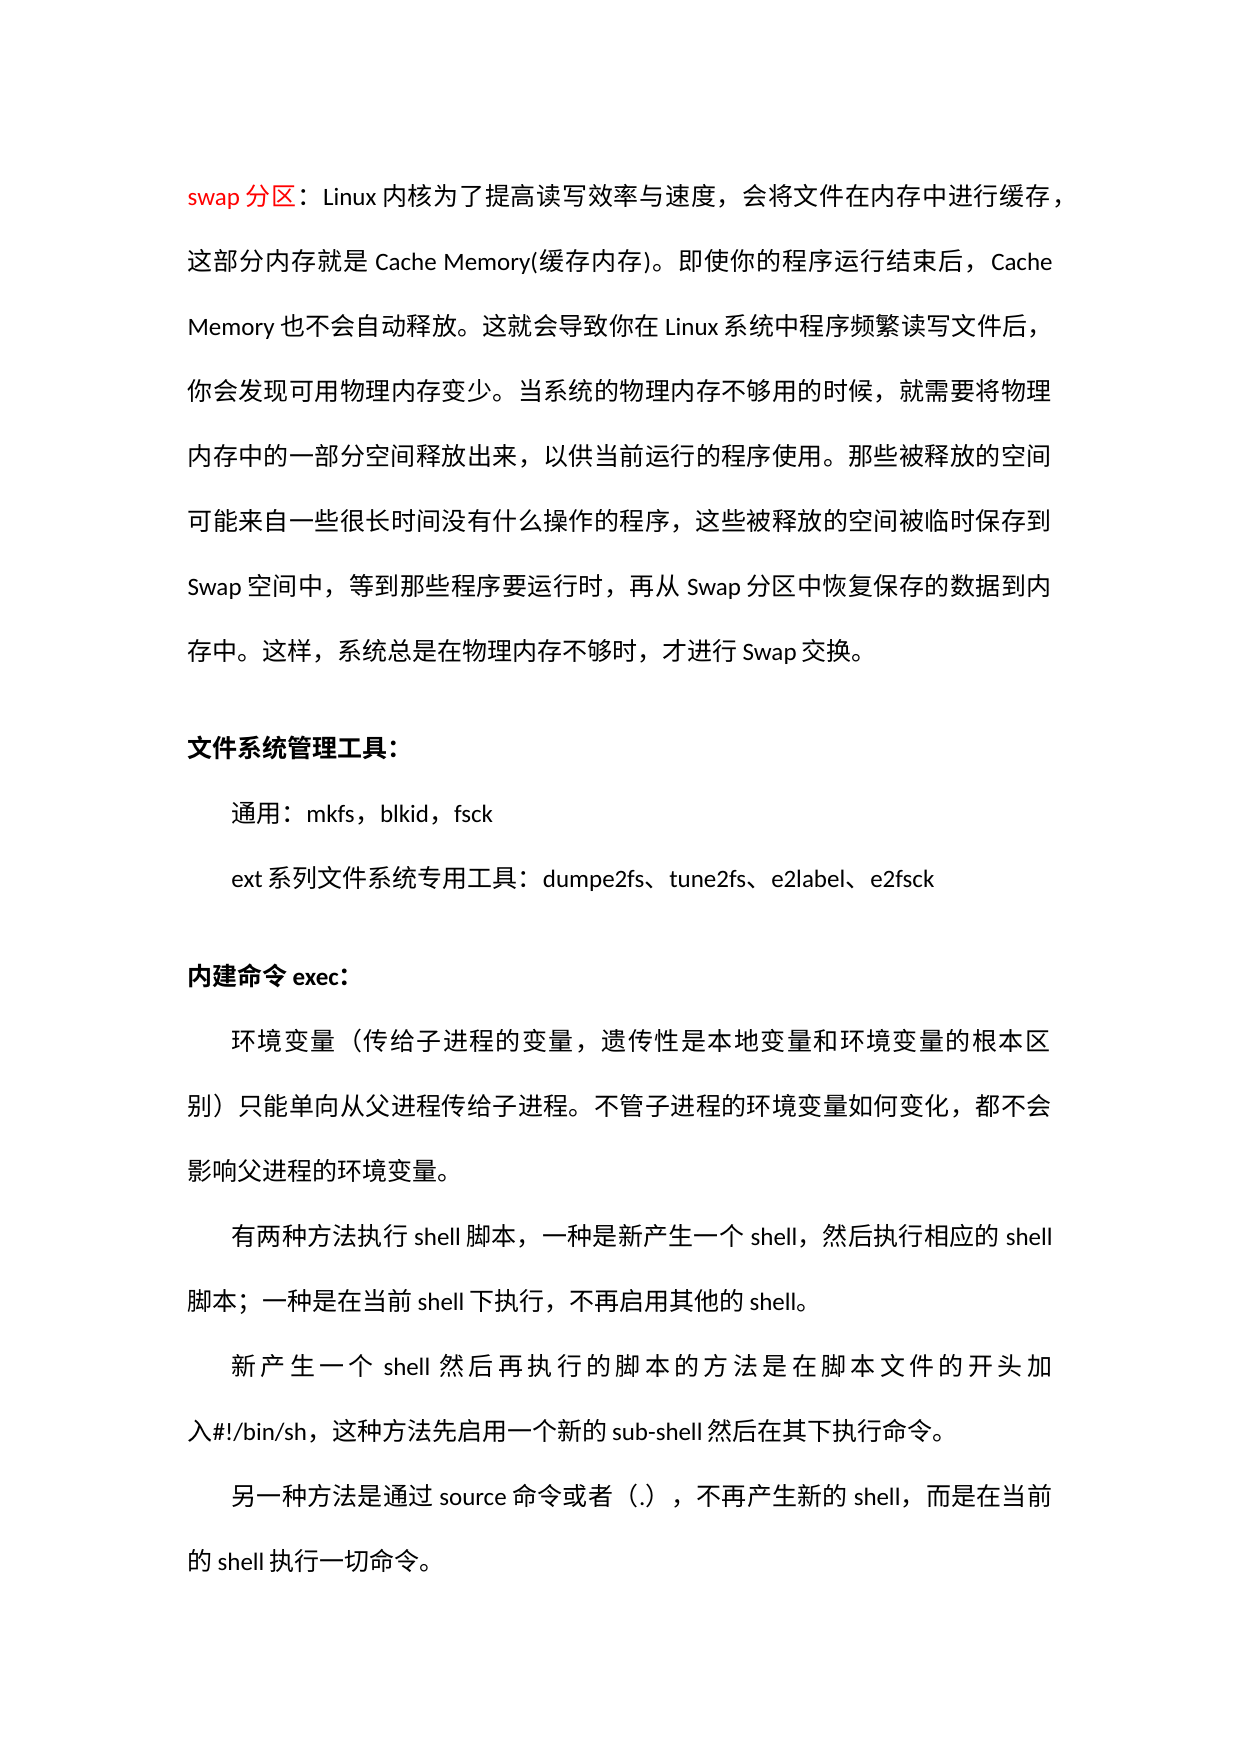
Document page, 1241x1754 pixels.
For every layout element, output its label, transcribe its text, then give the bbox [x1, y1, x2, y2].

text ext系列文件系统专用工具：dumpe2fs、tune2fs、e2label、e2fsck [187, 844, 1053, 909]
text 环境变量（传给子进程的变量，遗传性是本地变量和环境变量的根本区别）只能单向从父进程传给子进程。不管子进程的环境变量如何变化，都不会影响父进程的环境变量。 [187, 1007, 1053, 1202]
text 有两种方法执行shell脚本，一种是新产生一个shell，然后执行相应的shell脚本；一种是在当前shell下执行，不再启用其他的shell。 [187, 1202, 1053, 1332]
text 内建命令exec： [187, 942, 1053, 1007]
text 通用：mkfs，blkid，fsck [187, 779, 1053, 844]
text swap分区：Linux内核为了提高读写效率与速度，会将文件在内存中进行缓存，这部分内存就是Cache Memory(缓存内存)。即使你的程序运行结束后，Cache Memory也不会自动释放。这就会导致你在Linux系统中程序频繁读写文件后，你会发现可用物理内存变少。当系统的物理内存不够用的时候，就需要将物理内存中的一部分空间释放出来，以供当前运行的程序使用。那些被释放的空间可能来自一些很长时间没有什么操作的程序，这些被释放的空间被临时保存到Swap空间中，等到那些程序要运行时，再从Swap分区中恢复保存的数据到内存中。这样，系统总是在物理内存不够时，才进行Swap交换。 [187, 162, 1053, 682]
text 另一种方法是通过source命令或者（.），不再产生新的shell，而是在当前的shell执行一切命令。 [187, 1462, 1053, 1592]
text 文件系统管理工具： [187, 714, 1053, 779]
text 新产生一个shell然后再执行的脚本的方法是在脚本文件的开头加入#!/bin/sh，这种方法先启用一个新的sub-shell然后在其下执行命令。 [187, 1332, 1053, 1462]
